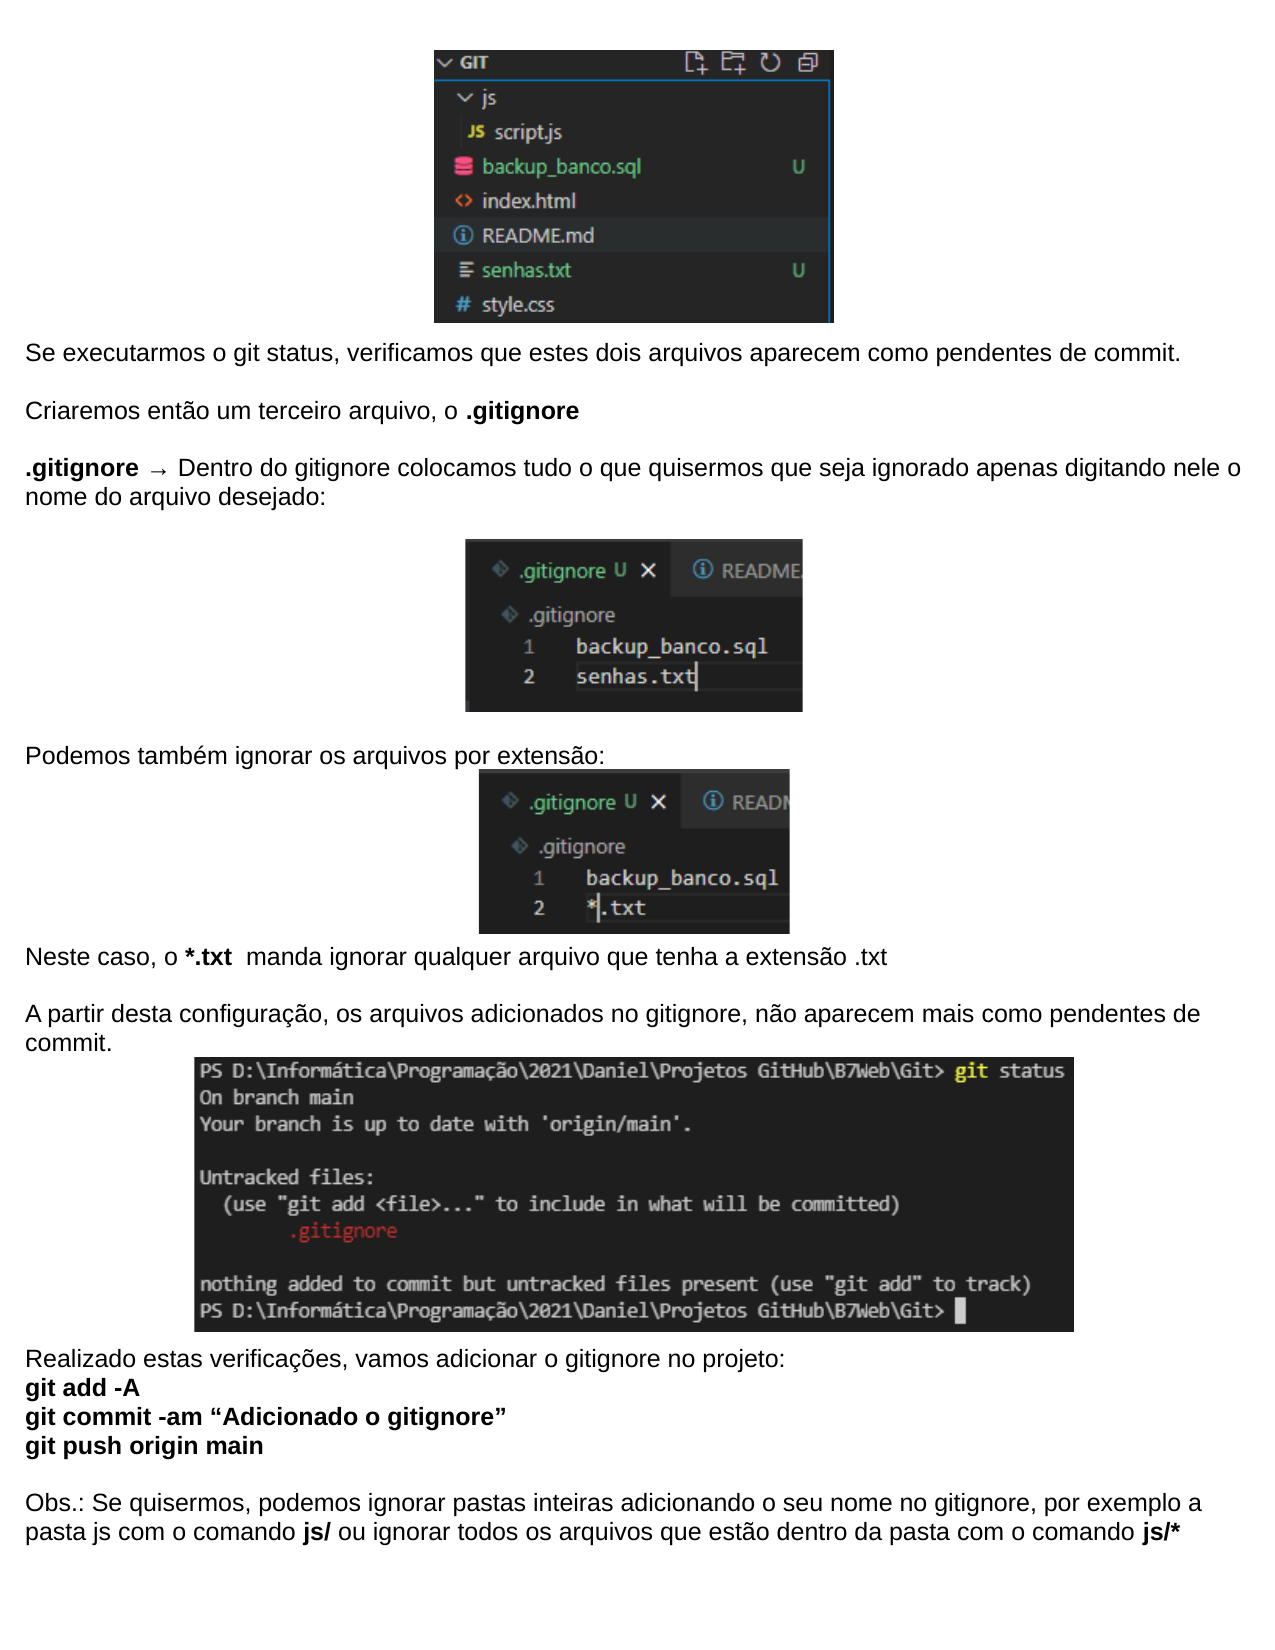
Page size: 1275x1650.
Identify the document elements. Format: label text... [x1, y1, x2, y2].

picture [465, 539, 803, 712]
text git commit -am “Adicionado o gitignore” [25, 1402, 1243, 1431]
text Criaremos então um terceiro arquivo, o .gitignore [25, 396, 1243, 424]
text Realizado estas verificações, vamos adicionar o gitignore no projeto: [25, 1344, 1243, 1373]
picture [478, 769, 790, 934]
picture [434, 50, 834, 323]
text Podemos também ignorar os arquivos por extensão: [25, 741, 1243, 769]
picture [194, 1057, 1074, 1332]
text Se executarmos o git status, verificamos que estes dois arquivos aparecem como pendentes de commit. [25, 338, 1243, 367]
text Neste caso, o *.txt manda ignorar qualquer arquivo que tenha a extensão .txt [25, 942, 1243, 971]
text Obs.: Se quisermos, podemos ignorar pastas inteiras adicionando o seu nome no gitignore, por exemplo a pasta js com o comando js/ ou ignorar todos os arquivos que estão dentro da pasta com o comando js/* [25, 1488, 1243, 1546]
text git push origin main [25, 1431, 1243, 1459]
text git add -A [25, 1373, 1243, 1402]
text A partir desta configuração, os arquivos adicionados no gitignore, não aparecem mais como pendentes de commit. [25, 999, 1243, 1057]
text .gitignore → Dentro do gitignore colocamos tudo o que quisermos que seja ignorado apenas digitando nele o nome do arquivo desejado: [25, 453, 1243, 511]
